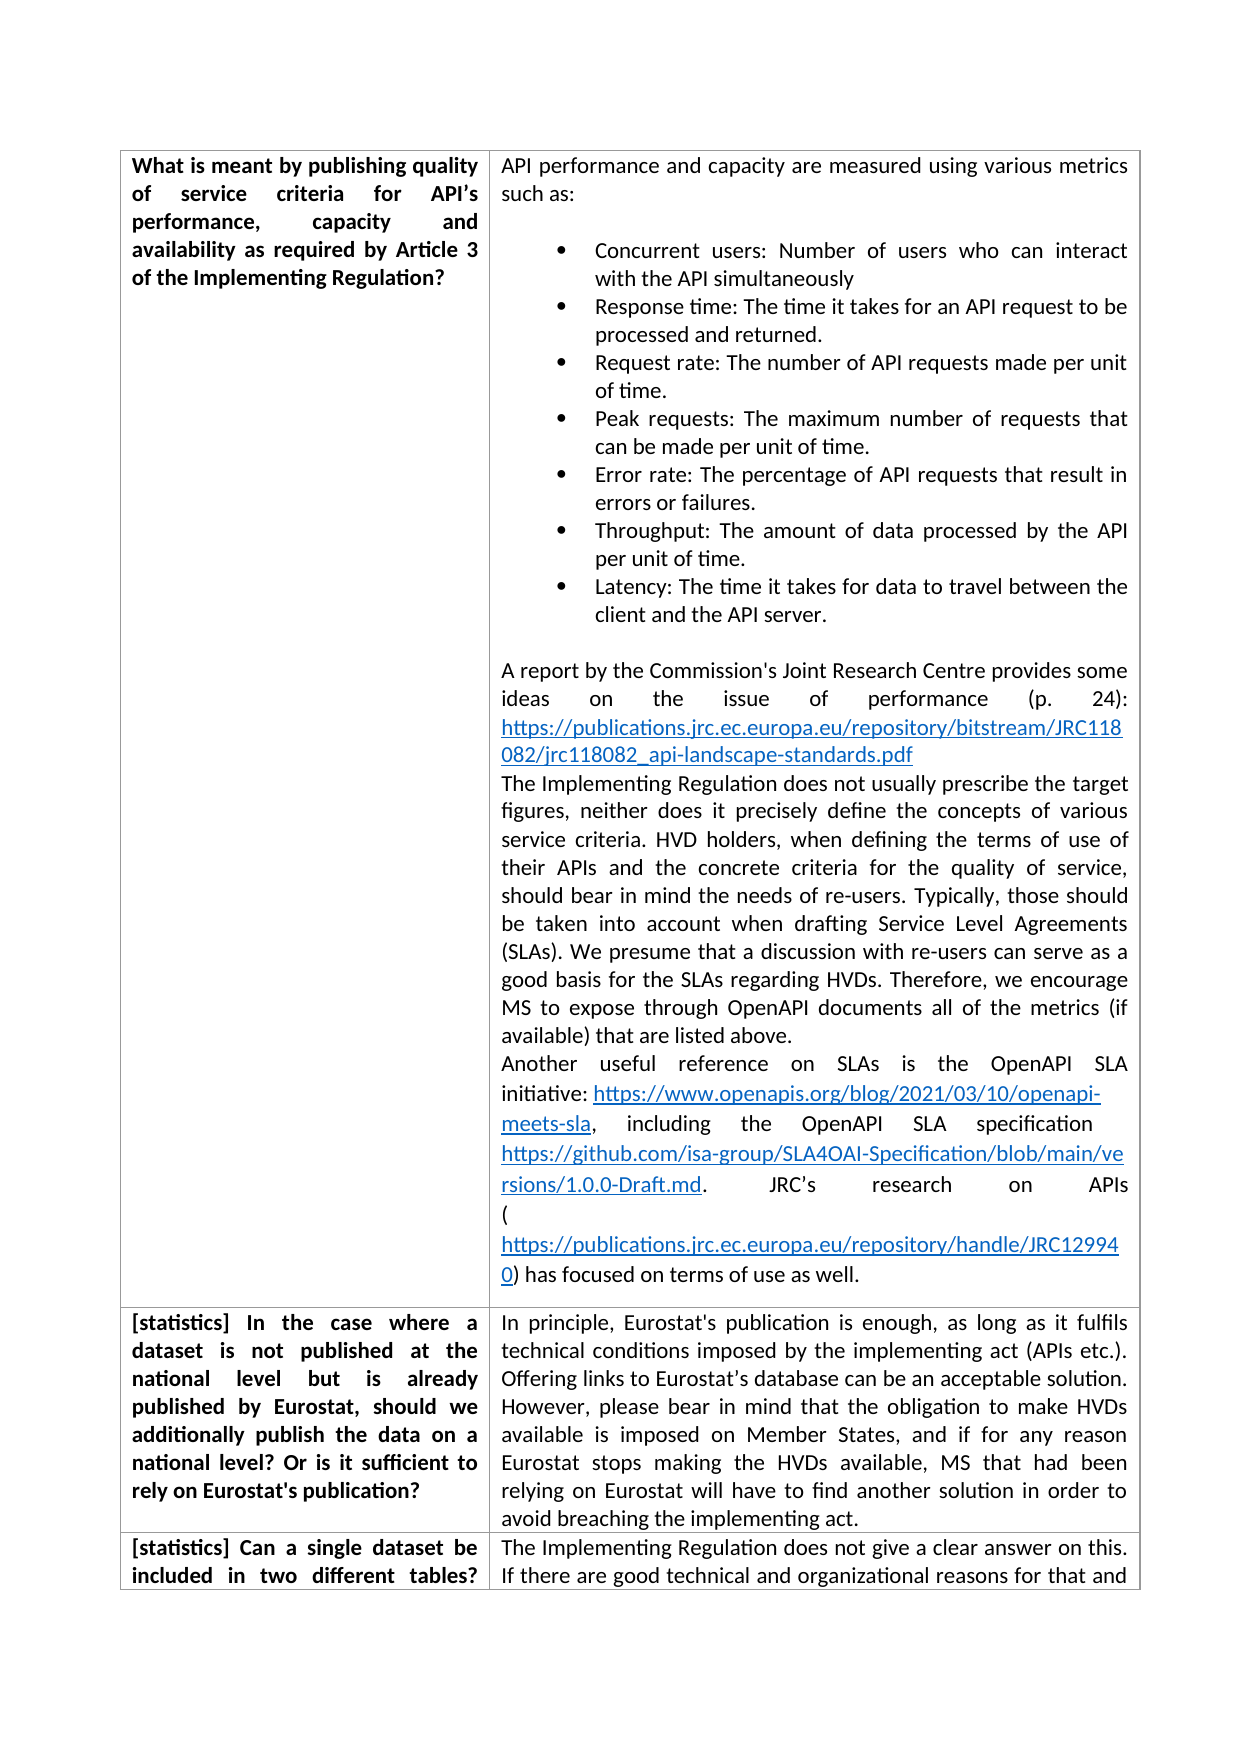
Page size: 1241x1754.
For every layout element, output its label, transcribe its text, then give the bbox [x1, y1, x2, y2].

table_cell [490, 1533, 1139, 1589]
table_cell In principle, Eurostat's publication is enough, as long as it fulfils technical conditions imposed by the implementing act (APIs etc.). Offering links to Eurostat’s database can be an acceptable solution. However, please bear in mind that the obligation to make HVDs available is imposed on Member States, and if for any reason Eurostat stops making the HVDs available, MS that had been relying on Eurostat will have to find another solution in order to avoid breaching the implementing act. [490, 1308, 1139, 1532]
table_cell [121, 1533, 489, 1589]
table_cell What is meant by publishing quality of service criteria for API’s performance, capacity and availability as required by Article 3 of the Implementing Regulation? [121, 151, 489, 1307]
table_cell [statistics] In the case where a dataset is not published at the national level but is already published by Eurostat, should we additionally publish the data on a national level? Or is it sufficient to rely on Eurostat's publication? [121, 1308, 489, 1532]
table_cell API performance and capacity are measured using various metrics such as: Concurrent users: Number of users who can interact with the API simultaneously Response time: The time it takes for an API request to be processed and returned. Request rate: The number of API requests made per unit of time. Peak requests: The maximum number of requests that can be made per unit of time. Error rate: The percentage of API requests that result in errors or failures. Throughput: The amount of data processed by the API per unit of time. Latency: The time it takes for data to travel between the client and the API server. A report by the Commission's Joint Research Centre provides some ideas on the issue of performance (p. 24): https://publications.jrc.ec.europa.eu/repository/bitstream/JRC118082/jrc118082_api-landscape-standards.pdf The Implementing Regulation does not usually prescribe the target figures, neither does it precisely define the concepts of various service criteria. HVD holders, when defining the terms of use of their APIs and the concrete criteria for the quality of service, should bear in mind the needs of re-users. Typically, those should be taken into account when drafting Service Level Agreements (SLAs). We presume that a discussion with re-users can serve as a good basis for the SLAs regarding HVDs. Therefore, we encourage MS to expose through OpenAPI documents all of the metrics (if available) that are listed above. Another useful reference on SLAs is the OpenAPI SLA initiative: https://www.openapis.org/blog/2021/03/10/openapi-meets-sla, including the OpenAPI SLA specification https://github.com/isa-group/SLA4OAI-Specification/blob/main/versions/1.0.0-Draft.md. JRC’s research on APIs (https://publications.jrc.ec.europa.eu/repository/handle/JRC129940) has focused on terms of use as well. [490, 151, 1139, 1307]
